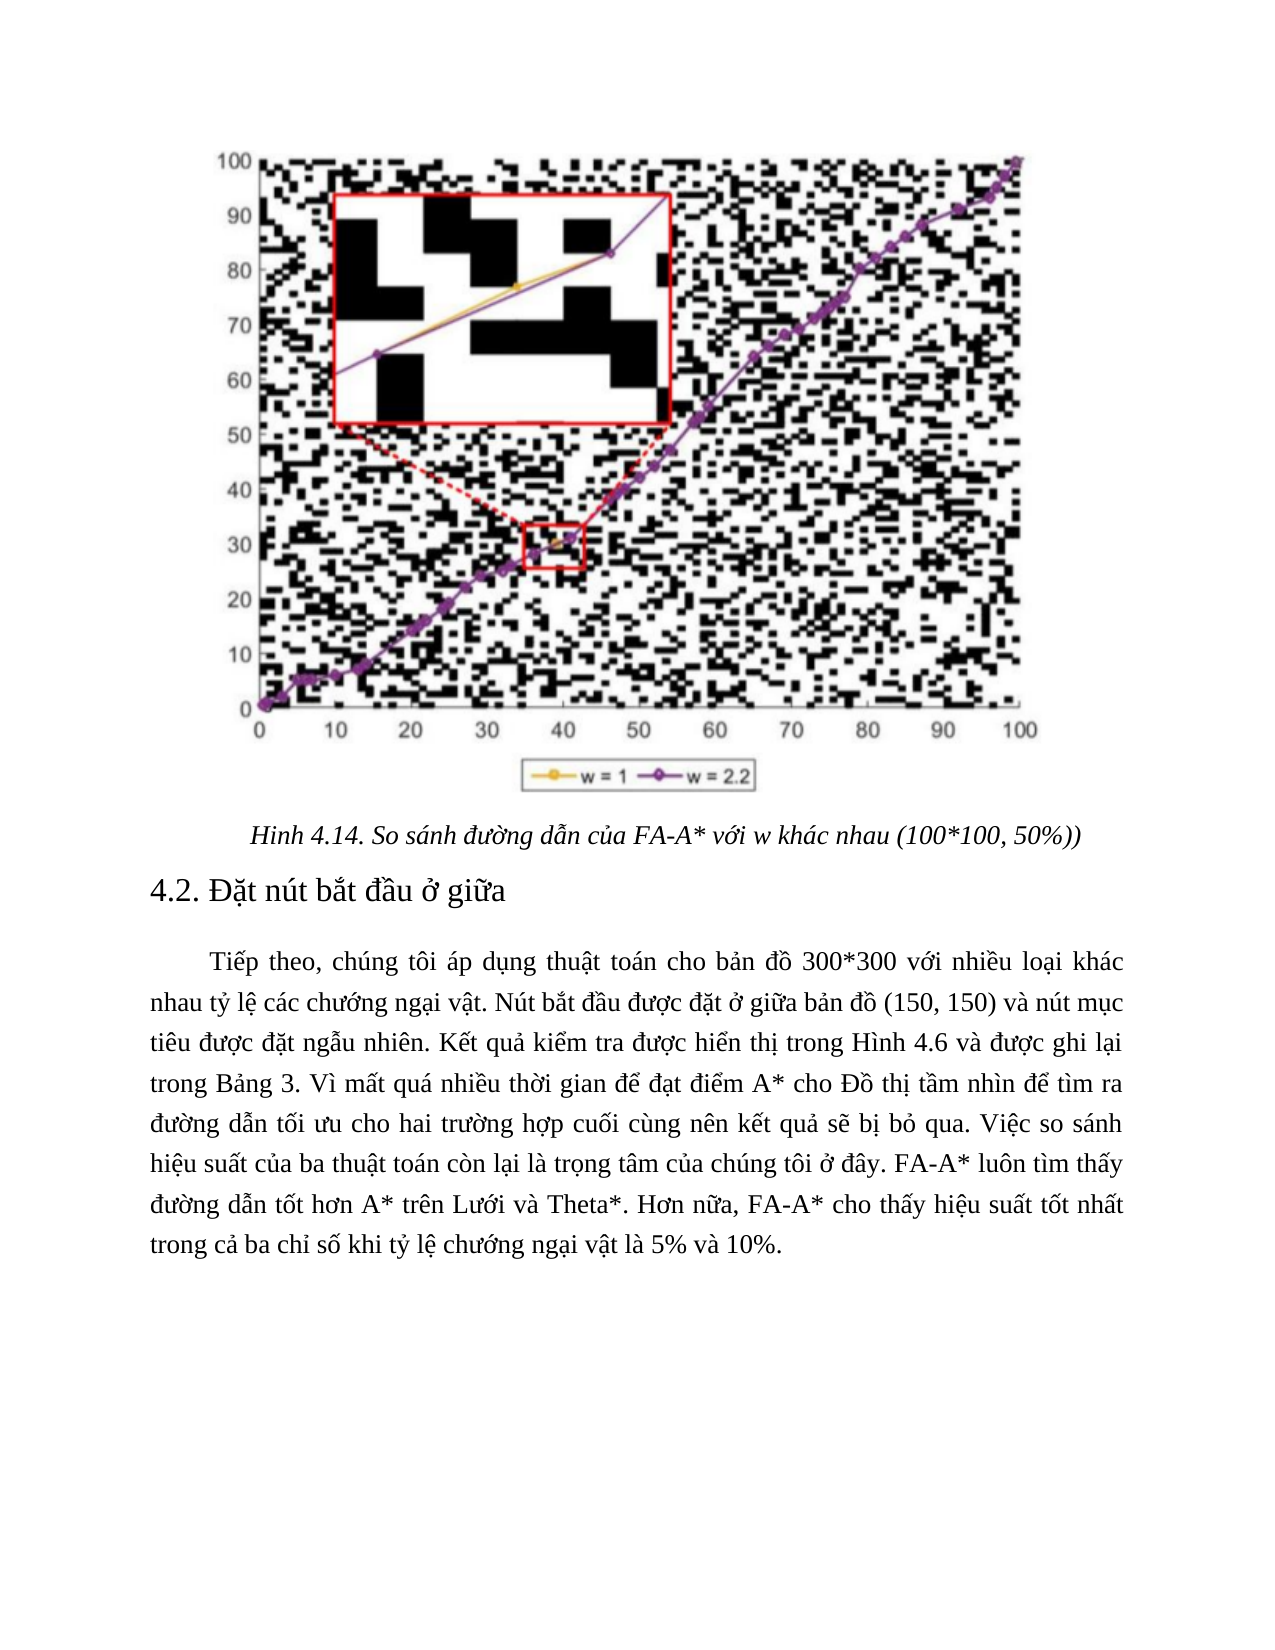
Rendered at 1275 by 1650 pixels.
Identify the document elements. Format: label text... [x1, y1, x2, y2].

subtitle 4.2. Đặt nút bắt đầu ở giữa [150, 871, 1125, 909]
picture [209, 150, 1045, 797]
text Tiếp theo, chúng tôi áp dụng thuật toán cho bản đồ 300*300 với nhiều loại khác nhau tỷ lệ các chướng ngại vật. Nút bắt đầu được đặt ở giữa bản đồ (150, 150) và nút mục tiêu được đặt ngẫu nhiên. Kết quả kiểm tra được hiển thị trong Hình 4.6 và được ghi lại trong Bảng 3. Vì mất quá nhiều thời gian để đạt điểm A* cho Đồ thị tầm nhìn để tìm ra đường dẫn tối ưu cho hai trường hợp cuối cùng nên kết quả sẽ bị bỏ qua. Việc so sánh hiệu suất của ba thuật toán còn lại là trọng tâm của chúng tôi ở đây. FA-A* luôn tìm thấy đường dẫn tốt hơn A* trên Lưới và Theta*. Hơn nữa, FA-A* cho thấy hiệu suất tốt nhất trong cả ba chỉ số khi tỷ lệ chướng ngại vật là 5% và 10%. [150, 946, 1125, 1259]
